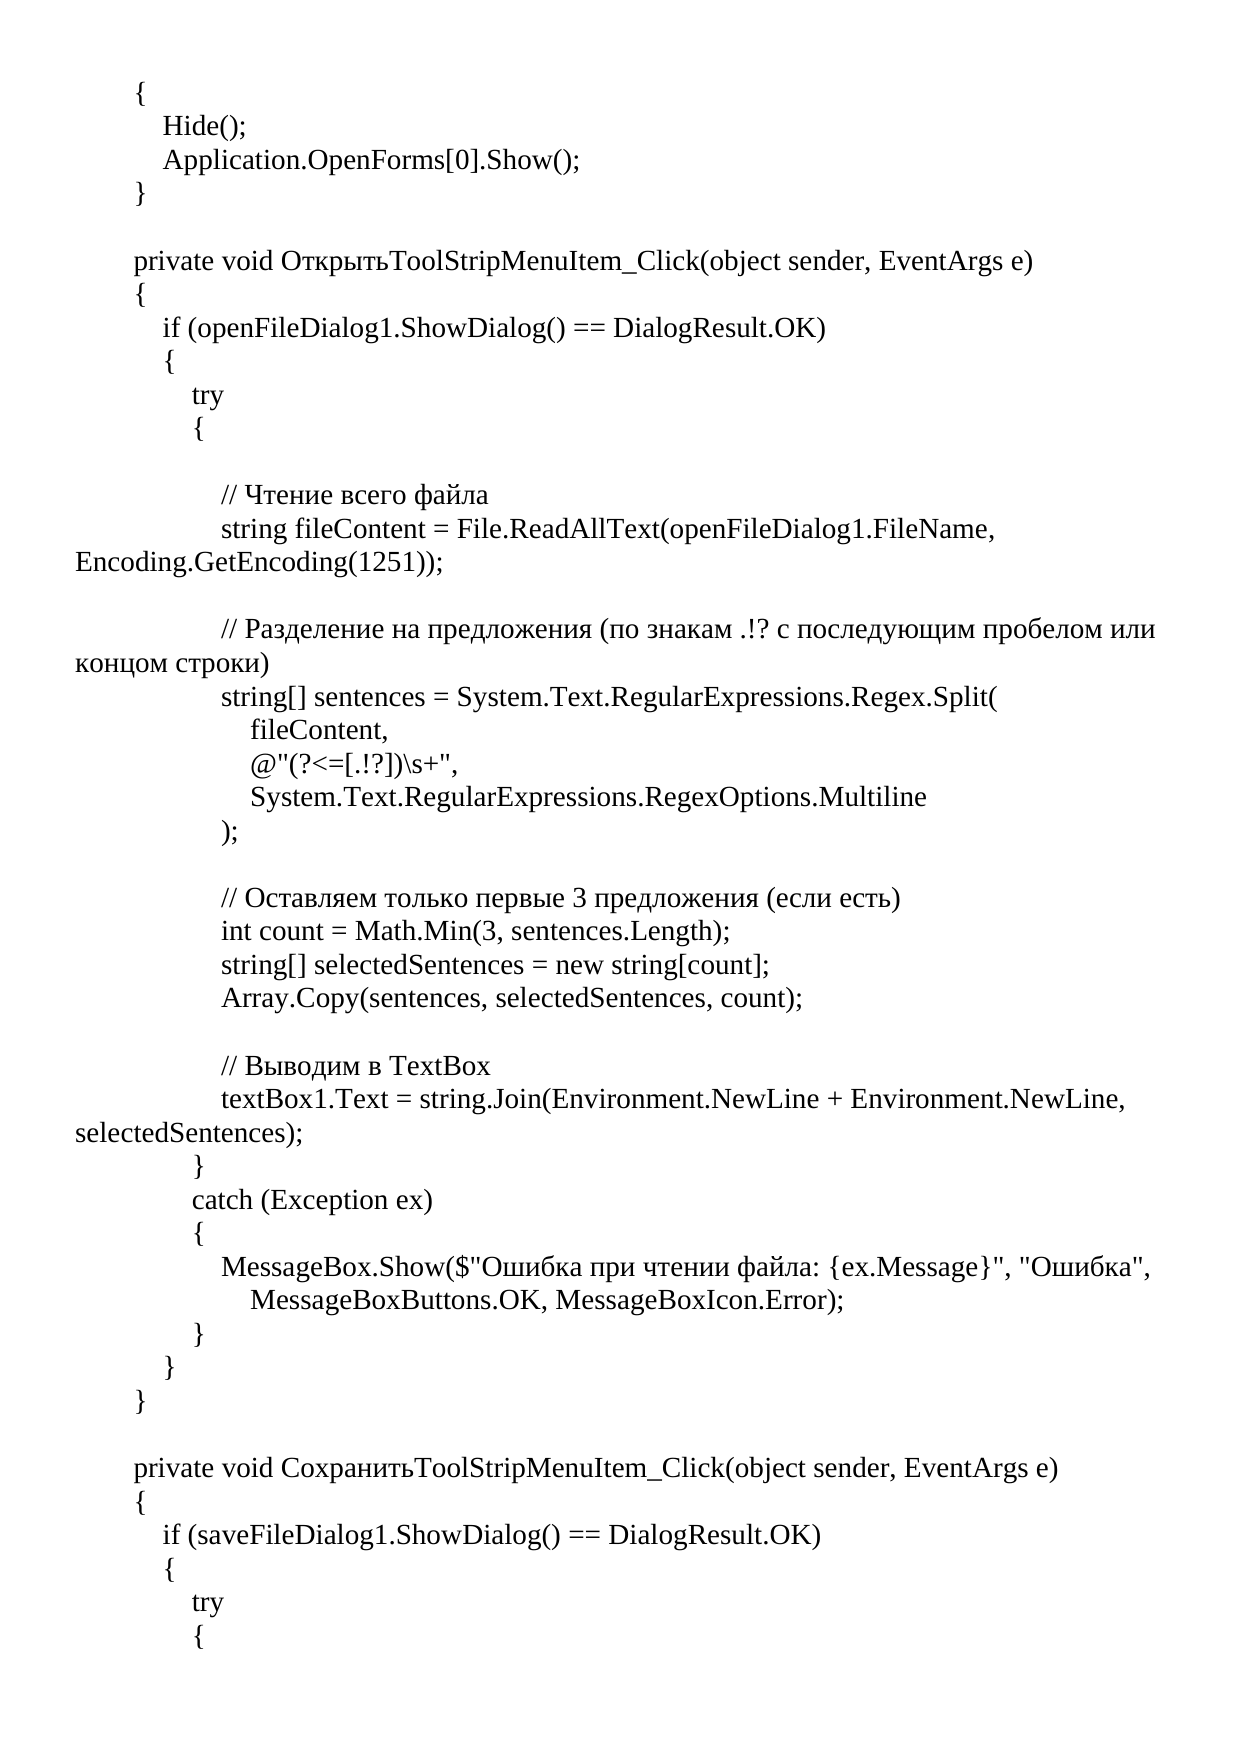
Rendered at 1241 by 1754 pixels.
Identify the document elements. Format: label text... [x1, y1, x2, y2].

text { [75, 410, 1165, 444]
text ); [75, 813, 1165, 846]
text try [75, 377, 1165, 410]
text // Выводим в TextBox [75, 1048, 1165, 1081]
text int count = Math.Min(3, sentences.Length); [75, 913, 1165, 947]
text try [75, 1584, 1165, 1618]
text { [75, 1618, 1165, 1651]
text { [75, 1484, 1165, 1517]
text } [75, 1383, 1165, 1417]
text string[] sentences = System.Text.RegularExpressions.Regex.Split( [75, 679, 1165, 712]
text // Чтение всего файла [75, 477, 1165, 511]
text string fileContent = File.ReadAllText(openFileDialog1.FileName, Encoding.GetEncoding(1251)); [75, 511, 1165, 578]
text catch (Exception ex) [75, 1182, 1165, 1215]
text MessageBoxButtons.OK, MessageBoxIcon.Error); [75, 1282, 1165, 1316]
text private void СохранитьToolStripMenuItem_Click(object sender, EventArgs e) [75, 1450, 1165, 1484]
text string[] selectedSentences = new string[count]; [75, 947, 1165, 981]
text Application.OpenForms[0].Show(); [75, 142, 1165, 176]
text MessageBox.Show($"Ошибка при чтении файла: {ex.Message}", "Ошибка", [75, 1249, 1165, 1282]
text } [75, 1349, 1165, 1383]
text { [75, 276, 1165, 310]
text Array.Copy(sentences, selectedSentences, count); [75, 981, 1165, 1014]
text } [75, 176, 1165, 209]
text fileContent, [75, 712, 1165, 746]
text Hide(); [75, 108, 1165, 142]
text // Оставляем только первые 3 предложения (если есть) [75, 880, 1165, 913]
text } [75, 1148, 1165, 1182]
text } [75, 1316, 1165, 1349]
text { [75, 75, 1165, 108]
text { [75, 1551, 1165, 1584]
text if (openFileDialog1.ShowDialog() == DialogResult.OK) [75, 310, 1165, 343]
text System.Text.RegularExpressions.RegexOptions.Multiline [75, 779, 1165, 813]
text { [75, 343, 1165, 377]
text private void ОткрытьToolStripMenuItem_Click(object sender, EventArgs e) [75, 243, 1165, 276]
text { [75, 1215, 1165, 1249]
text textBox1.Text = string.Join(Environment.NewLine + Environment.NewLine, selectedSentences); [75, 1081, 1165, 1148]
text @"(?<=[.!?])\s+", [75, 746, 1165, 779]
text if (saveFileDialog1.ShowDialog() == DialogResult.OK) [75, 1517, 1165, 1551]
text // Разделение на предложения (по знакам .!? с последующим пробелом или концом строки) [75, 612, 1165, 679]
